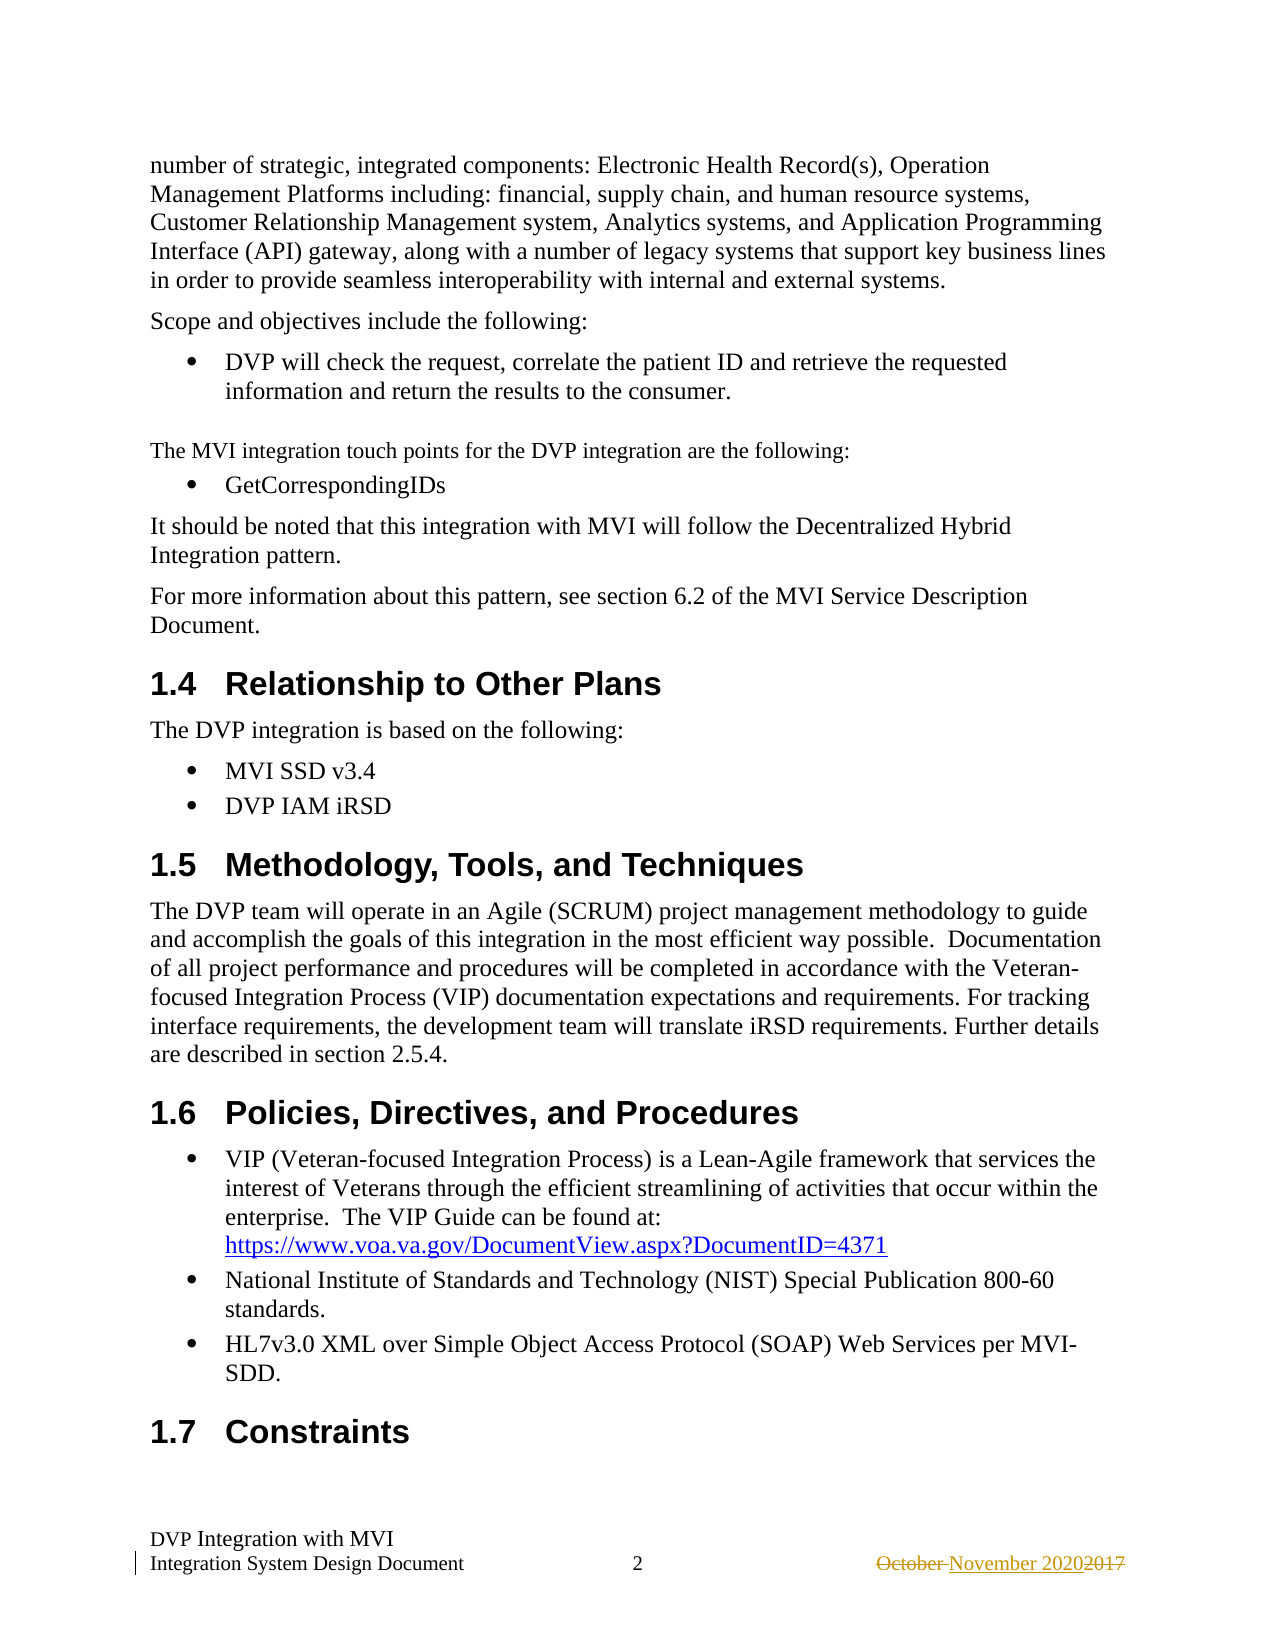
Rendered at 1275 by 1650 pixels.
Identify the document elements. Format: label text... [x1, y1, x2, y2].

list VIP (Veteran-focused Integration Process) is a Lean-Agile framework that services the interest of Veterans through the efficient streamlining of activities that occur within the enterprise. The VIP Guide can be found at: https://www.voa.va.gov/DocumentView.aspx?DocumentID=4371 [187, 1144, 1125, 1259]
list National Institute of Standards and Technology (NIST) Special Publication 800-60 standards. [187, 1266, 1125, 1323]
text The DVP integration is based on the following: [150, 715, 1125, 744]
list MVI SSD v3.4 [187, 756, 1125, 785]
text It should be noted that this integration with MVI will follow the Decentralized Hybrid Integration pattern. [150, 511, 1125, 569]
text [150, 150, 1125, 294]
list DVP IAM iRSD [187, 791, 1125, 820]
list HL7v3.0 XML over Simple Object Access Protocol (SOAP) Web Services per MVI-SDD. [187, 1329, 1125, 1387]
subtitle Relationship to Other Plans [150, 664, 1125, 702]
text The DVP team will operate in an Agile (SCRUM) project management methodology to guide and accomplish the goals of this integration in the most efficient way possible. Documentation of all project performance and procedures will be completed in accordance with the Veteran-focused Integration Process (VIP) documentation expectations and requirements. For tracking interface requirements, the development team will translate iRSD requirements. Further details are described in section 2.5.4. [150, 896, 1125, 1068]
list GetCorrespondingIDs [187, 470, 1125, 499]
text Scope and objectives include the following: [150, 306, 1125, 335]
list DVP will check the request, correlate the patient ID and retrieve the requested information and return the results to the consumer. [187, 347, 1125, 405]
subtitle Methodology, Tools, and Techniques [150, 845, 1125, 883]
subtitle Policies, Directives, and Procedures [150, 1093, 1125, 1132]
text For more information about this pattern, see section 6.2 of the MVI Service Description Document. [150, 581, 1125, 639]
text The MVI integration touch points for the DVP integration are the following: [150, 438, 1125, 464]
subtitle Constraints [150, 1412, 1125, 1450]
